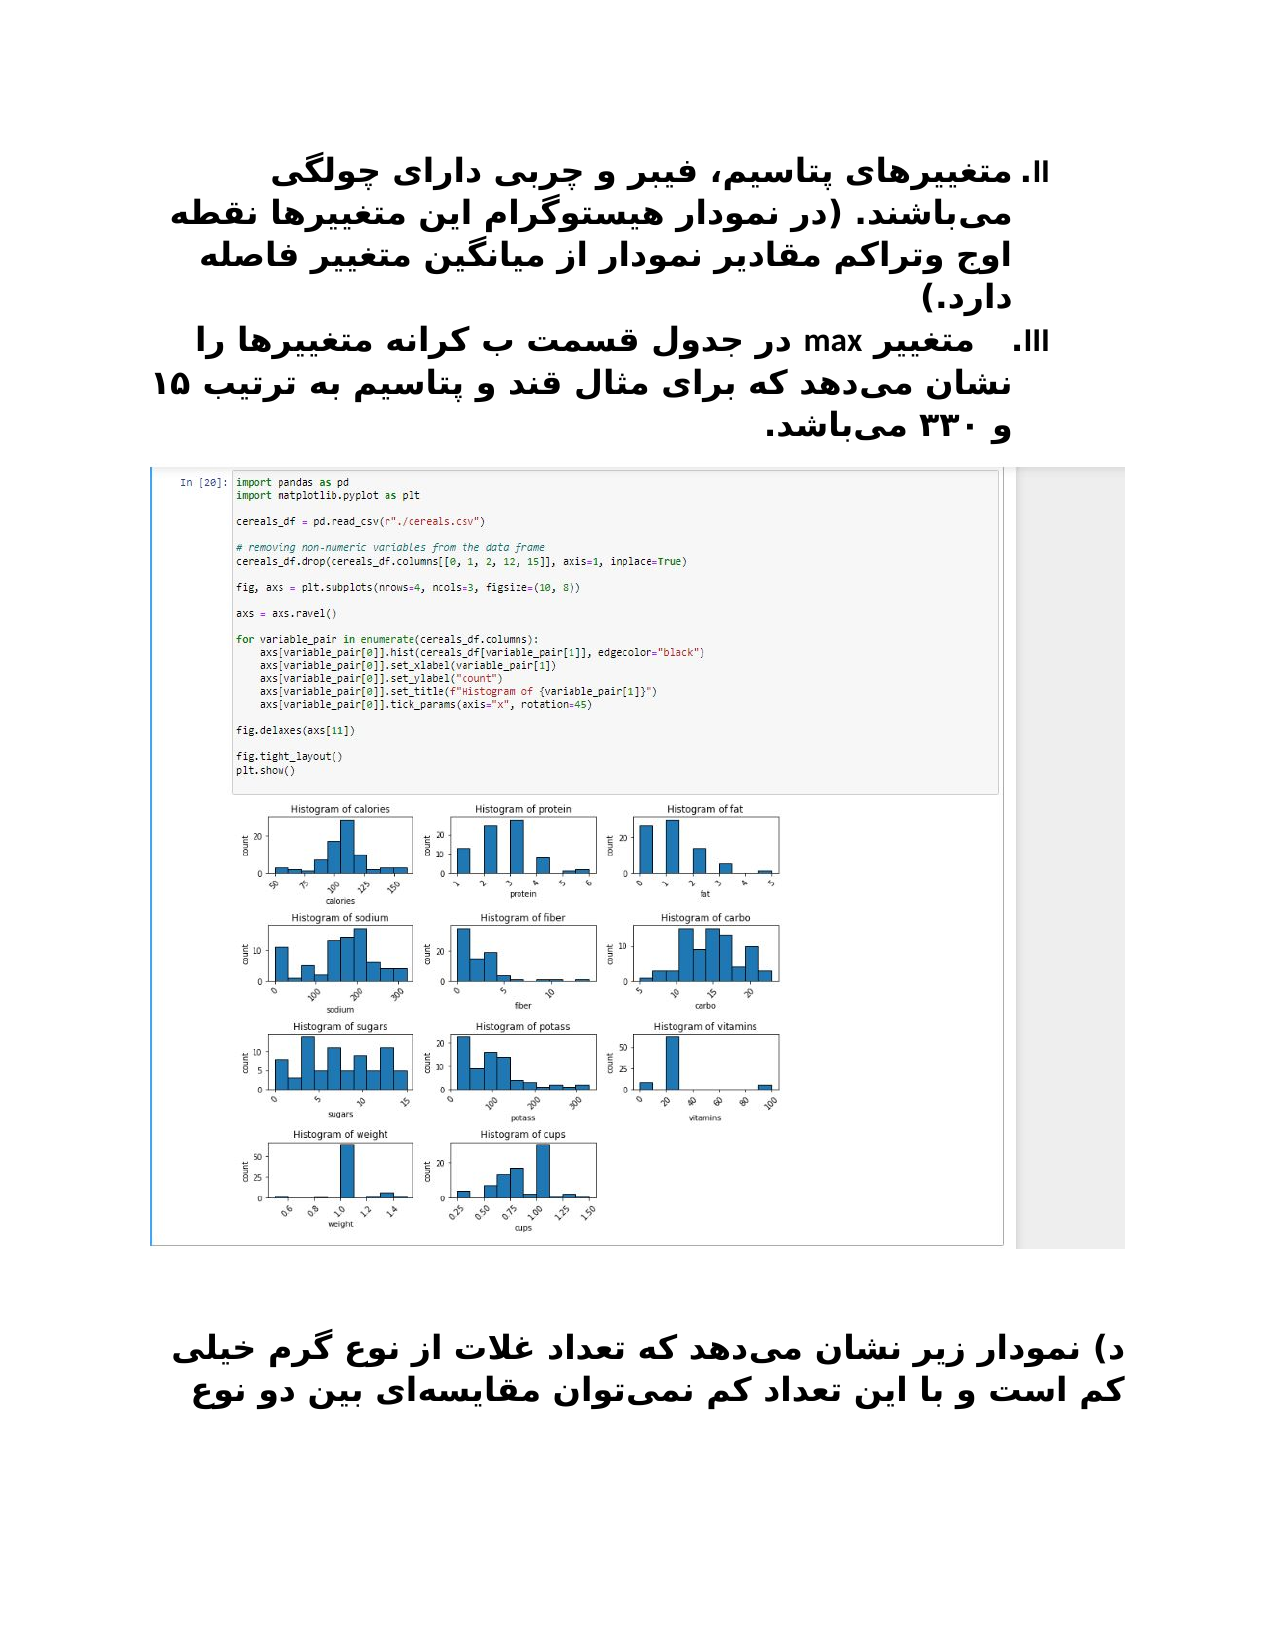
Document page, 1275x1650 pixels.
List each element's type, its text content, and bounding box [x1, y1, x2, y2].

picture [150, 463, 1125, 1249]
list متغییر‌های پتاسیم، فیبر و چربی دارای چولگی می‌باشند. (در نمودار هیستوگرام این متغییر‌ها نقطه اوج وتراکم مقادیر نمودار از میانگین متغییر فاصله دارد.) [150, 150, 1050, 316]
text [150, 1328, 1125, 1409]
list متغییر max در جدول قسمت ب کرانه متغییر‌ها را نشان می‌دهد که برای مثال قند و پتاسیم به ترتیب ۱۵ و ۳۳۰ می‌باشد. [150, 319, 1050, 444]
